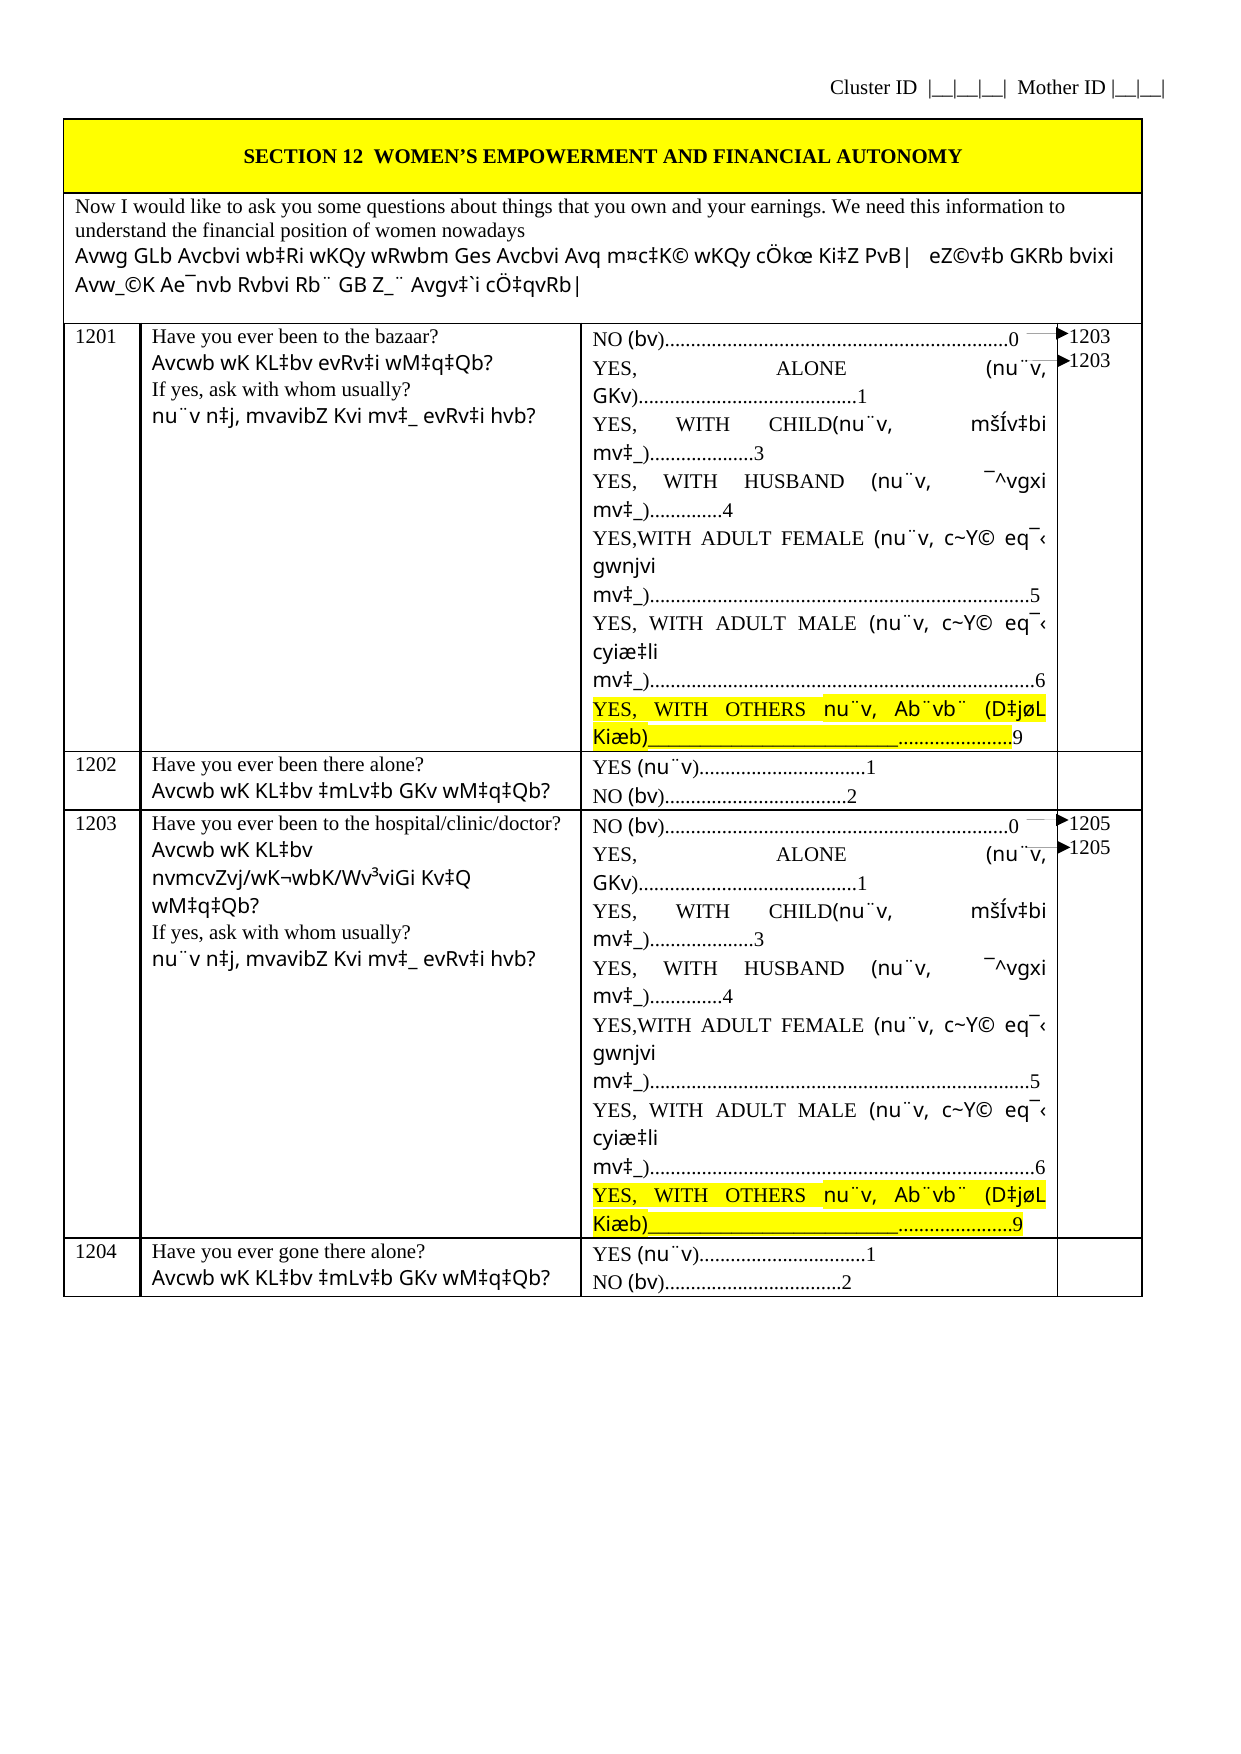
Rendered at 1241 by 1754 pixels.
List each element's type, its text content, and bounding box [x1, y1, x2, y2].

table_header SECTION 12 WOMEN’S EMPOWERMENT AND FINANCIAL AUTONOMY [64, 120, 1141, 192]
table_cell YES (nu¨v)................................1 NO (bv)..................................2 [582, 1239, 1057, 1296]
table_cell [1058, 1239, 1141, 1296]
table_cell Have you ever been to the hospital/clinic/doctor? Avcwb wK KL‡bv nvmcvZvj/wK¬wbK/Wv³viGi Kv‡Q wM‡q‡Qb? If yes, ask with whom usually? nu¨v n‡j, mvavibZ Kvi mv‡_ evRv‡i hvb? [142, 811, 580, 1237]
table_cell [65, 324, 139, 751]
table_cell 1205 1205 [1058, 811, 1141, 1237]
table_cell [65, 811, 139, 1237]
table_cell [65, 752, 139, 809]
table_cell [1058, 752, 1141, 809]
table_cell Now I would like to ask you some questions about things that you own and your earnings. We need this information to understand the financial position of women nowadays Avwg GLb Avcbvi wb‡Ri wKQy wRwbm Ges Avcbvi Avq m¤c‡K© wKQy cÖkœ Ki‡Z PvB| eZ©v‡b GKRb bvixi Avw_©K Ae¯nvb Rvbvi Rb¨ GB Z_¨ Avgv‡`i cÖ‡qvRb| [64, 194, 1141, 323]
table_cell 1203 1203 [1058, 324, 1141, 751]
table_cell Have you ever gone there alone? Avcwb wK KL‡bv ‡mLv‡b GKv wM‡q‡Qb? [142, 1239, 580, 1296]
table_cell Have you ever been there alone? Avcwb wK KL‡bv ‡mLv‡b GKv wM‡q‡Qb? [142, 752, 580, 809]
table_cell [65, 1239, 139, 1296]
table_cell YES (nu¨v)................................1 NO (bv)...................................2 [582, 752, 1057, 809]
table_cell Have you ever been to the bazaar? Avcwb wK KL‡bv evRv‡i wM‡q‡Qb? If yes, ask with whom usually? nu¨v n‡j, mvavibZ Kvi mv‡_ evRv‡i hvb? [142, 324, 580, 751]
